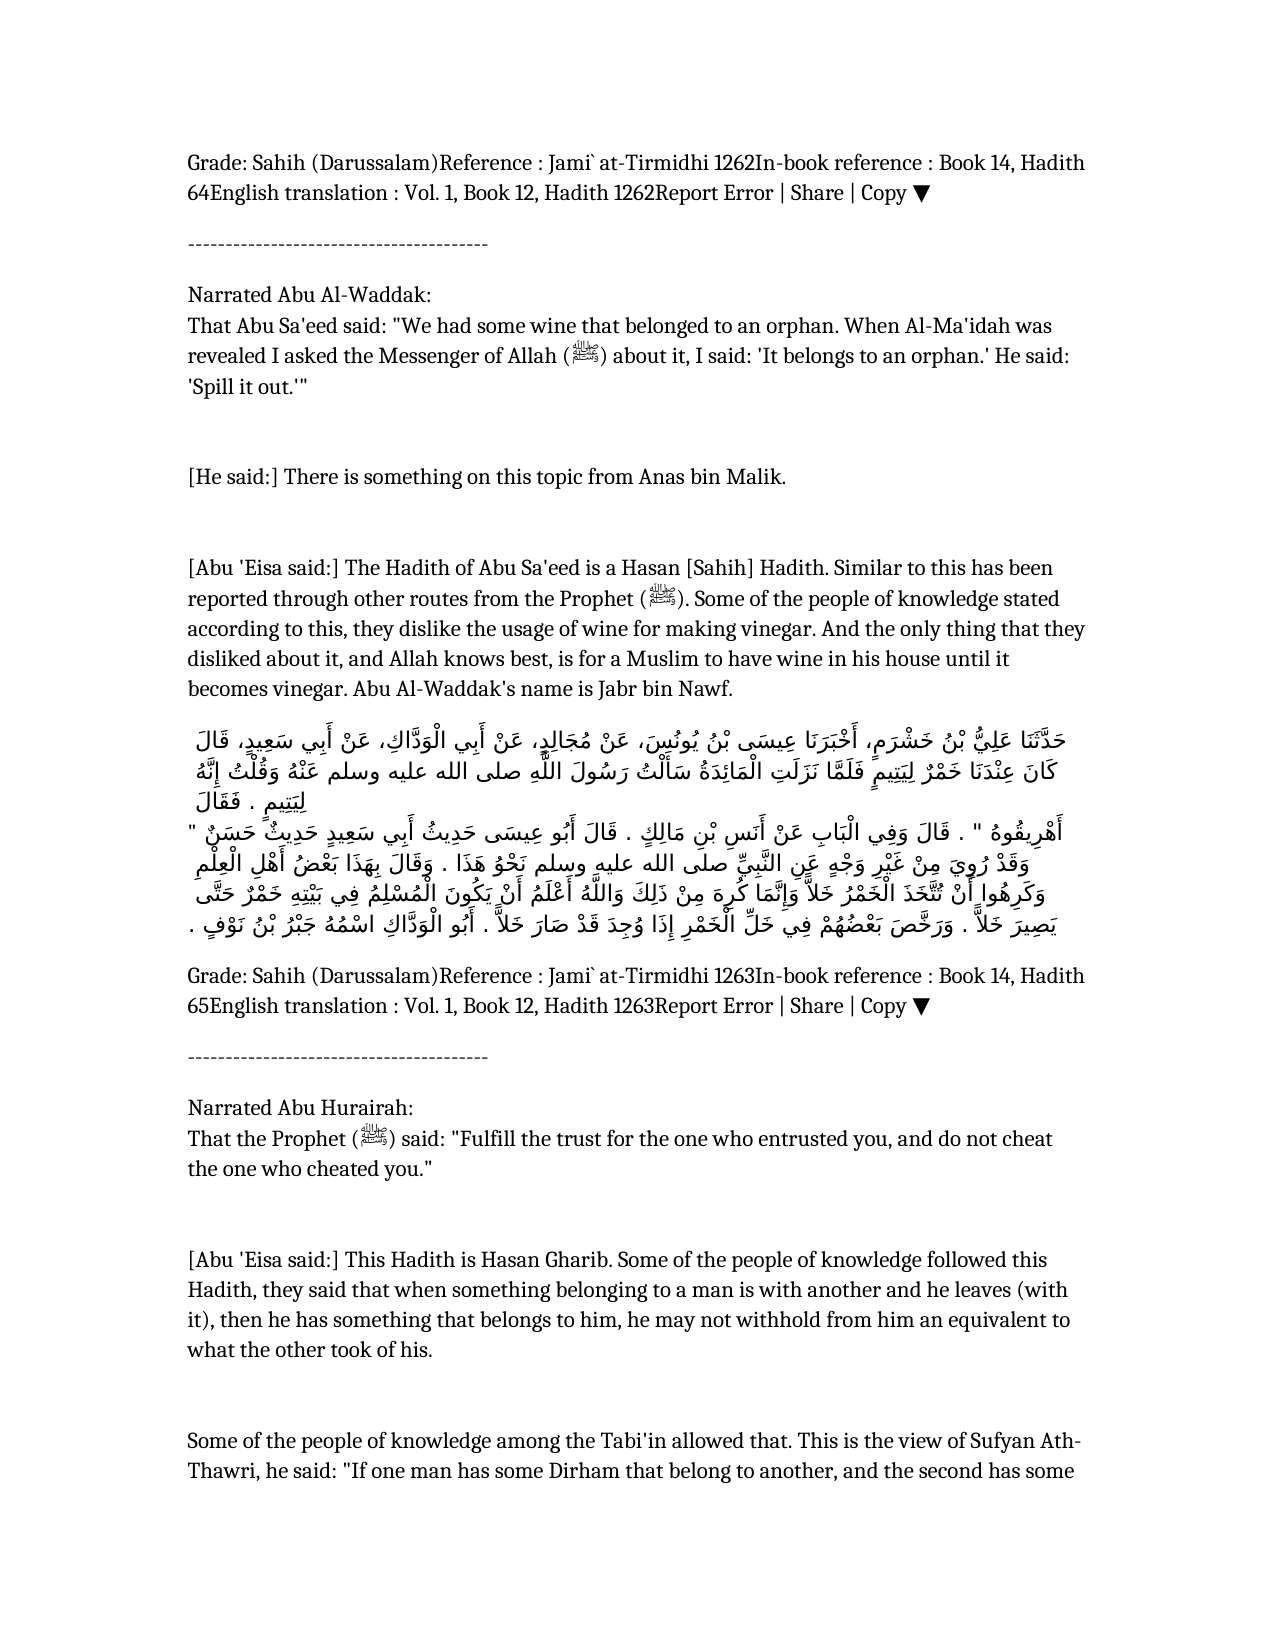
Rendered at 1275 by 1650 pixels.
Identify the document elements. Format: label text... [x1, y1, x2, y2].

text ---------------------------------------- [187, 1044, 1087, 1070]
text Narrated Abu Al-Waddak: That Abu Sa'eed said: "We had some wine that belonged to an orphan. When Al-Ma'idah was revealed I asked the Messenger of Allah (ﷺ) about it, I said: 'It belongs to an orphan.' He said: 'Spill it out.'" [He said:] There is something on this topic from Anas bin Malik. [Abu 'Eisa said:] The Hadith of Abu Sa'eed is a Hasan [Sahih] Hadith. Similar to this has been reported through other routes from the Prophet (ﷺ). Some of the people of knowledge stated according to this, they dislike the usage of wine for making vinegar. And the only thing that they disliked about it, and Allah knows best, is for a Muslim to have wine in his house until it becomes vinegar. Abu Al-Waddak's name is Jabr bin Nawf. [187, 282, 1087, 703]
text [187, 1095, 1087, 1484]
text ---------------------------------------- [187, 231, 1087, 258]
text Grade: Sahih (Darussalam)Reference : Jami` at-Tirmidhi 1262In-book reference : Book 14, Hadith 64English translation : Vol. 1, Book 12, Hadith 1262Report Error | Share | Copy ▼ [187, 150, 1087, 207]
text Grade: Sahih (Darussalam)Reference : Jami` at-Tirmidhi 1263In-book reference : Book 14, Hadith 65English translation : Vol. 1, Book 12, Hadith 1263Report Error | Share | Copy ▼ [187, 963, 1087, 1019]
text حَدَّثَنَا عَلِيُّ بْنُ خَشْرَمٍ، أَخْبَرَنَا عِيسَى بْنُ يُونُسَ، عَنْ مُجَالِدٍ، عَنْ أَبِي الْوَدَّاكِ، عَنْ أَبِي سَعِيدٍ، قَالَ كَانَ عِنْدَنَا خَمْرٌ لِيَتِيمٍ فَلَمَّا نَزَلَتِ الْمَائِدَةُ سَأَلْتُ رَسُولَ اللَّهِ صلى الله عليه وسلم عَنْهُ وَقُلْتُ إِنَّهُ لِيَتِيمٍ ‏.‏ فَقَالَ ‏ "‏ أَهْرِيقُوهُ ‏"‏ ‏.‏ قَالَ وَفِي الْبَابِ عَنْ أَنَسِ بْنِ مَالِكٍ ‏.‏ قَالَ أَبُو عِيسَى حَدِيثُ أَبِي سَعِيدٍ حَدِيثٌ حَسَنٌ وَقَدْ رُوِيَ مِنْ غَيْرِ وَجْهٍ عَنِ النَّبِيِّ صلى الله عليه وسلم نَحْوُ هَذَا ‏.‏ وَقَالَ بِهَذَا بَعْضُ أَهْلِ الْعِلْمِ وَكَرِهُوا أَنْ تُتَّخَذَ الْخَمْرُ خَلاًّ وَإِنَّمَا كُرِهَ مِنْ ذَلِكَ وَاللَّهُ أَعْلَمُ أَنْ يَكُونَ الْمُسْلِمُ فِي بَيْتِهِ خَمْرٌ حَتَّى يَصِيرَ خَلاًّ ‏.‏ وَرَخَّصَ بَعْضُهُمْ فِي خَلِّ الْخَمْرِ إِذَا وُجِدَ قَدْ صَارَ خَلاًّ ‏.‏ أَبُو الْوَدَّاكِ اسْمُهُ جَبْرُ بْنُ نَوْفٍ ‏.‏ [187, 727, 1087, 938]
